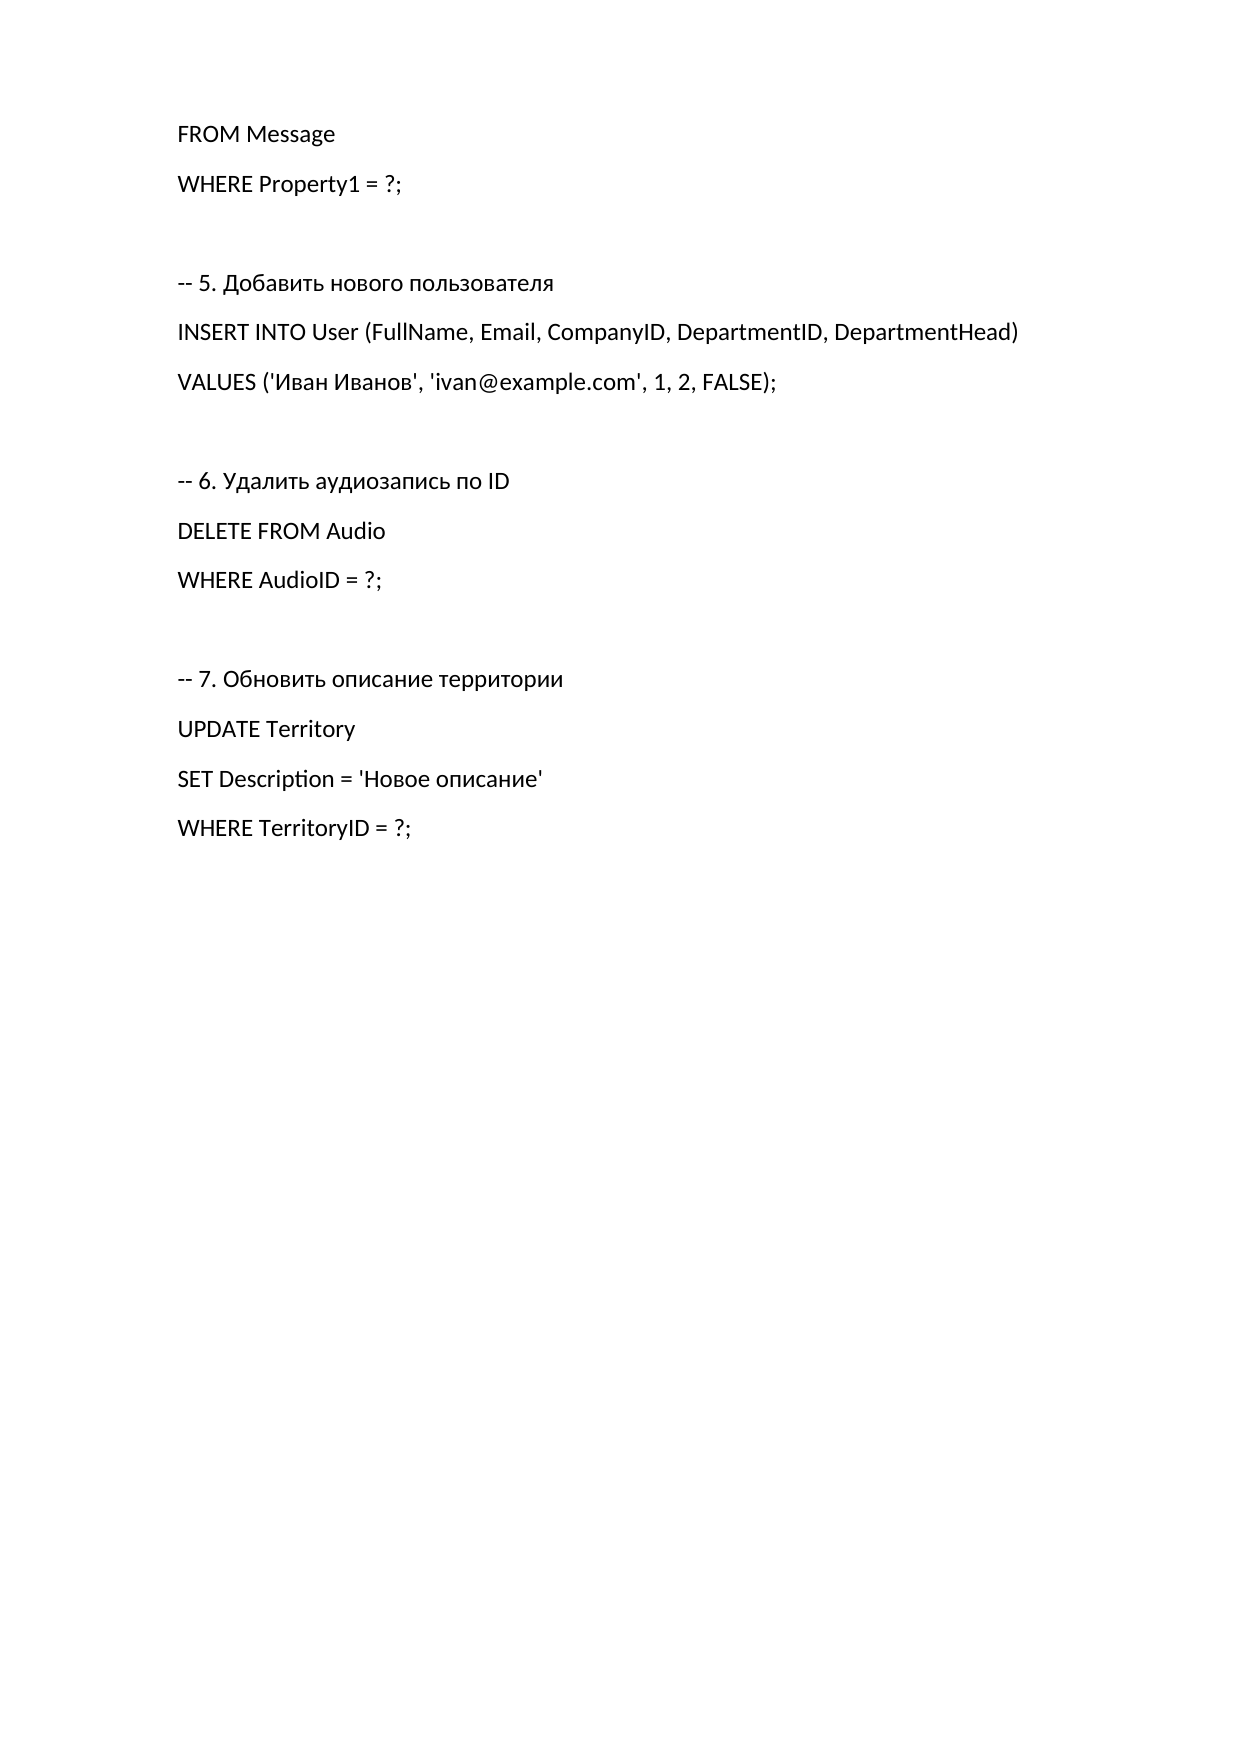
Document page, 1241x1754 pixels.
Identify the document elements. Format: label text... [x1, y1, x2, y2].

text VALUES ('Иван Иванов', 'ivan@example.com', 1, 2, FALSE); [177, 366, 1152, 397]
text WHERE Property1 = ?; [177, 168, 1152, 198]
text DELETE FROM Audio [177, 515, 1152, 545]
text -- 6. Удалить аудиозапись по ID [177, 465, 1152, 496]
text FROM Message [177, 118, 1152, 149]
text -- 7. Обновить описание территории [177, 663, 1152, 694]
text -- 5. Добавить нового пользователя [177, 267, 1152, 297]
text WHERE TerritoryID = ?; [177, 812, 1152, 843]
text INSERT INTO User (FullName, Email, CompanyID, DepartmentID, DepartmentHead) [177, 316, 1152, 347]
text SET Description = 'Новое описание' [177, 763, 1152, 793]
text WHERE AudioID = ?; [177, 564, 1152, 595]
text UPDATE Territory [177, 713, 1152, 744]
